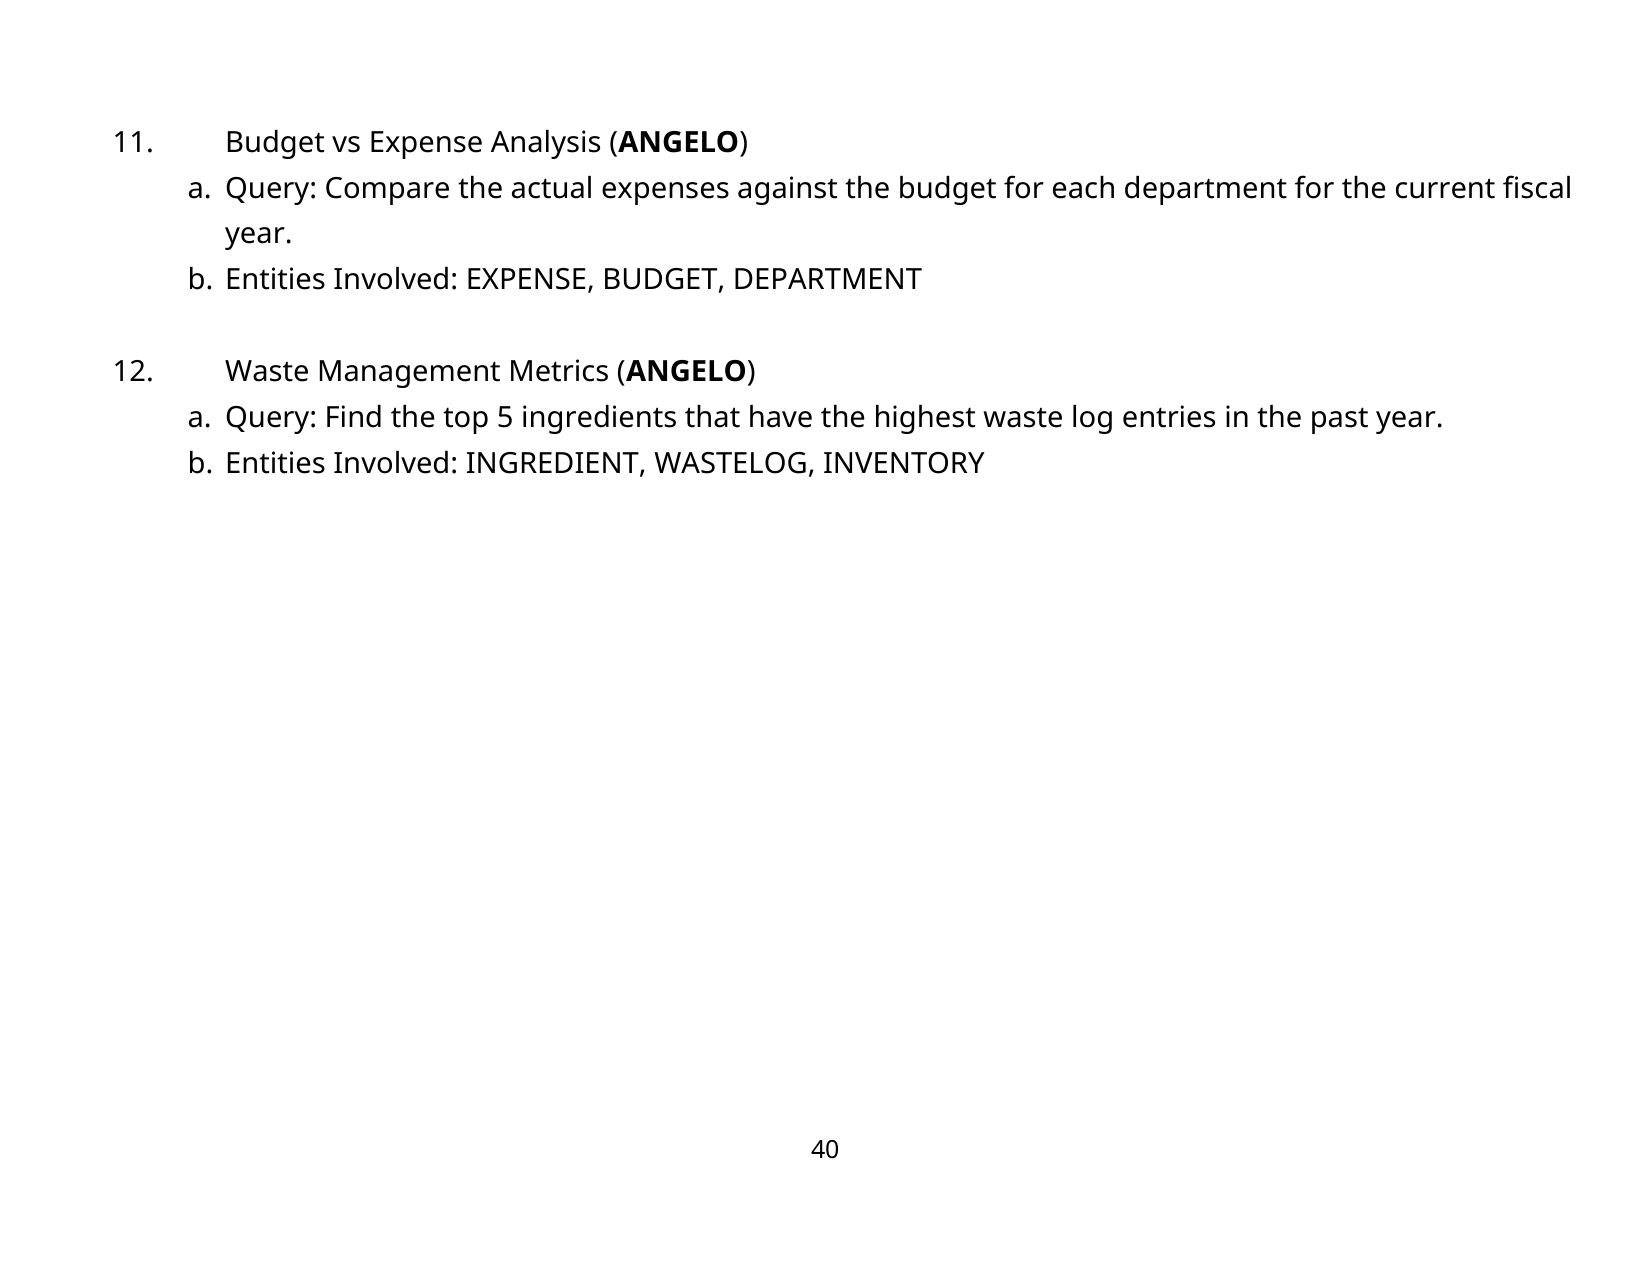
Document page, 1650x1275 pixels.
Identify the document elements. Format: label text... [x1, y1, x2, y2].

list Entities Involved: EXPENSE, BUDGET, DEPARTMENT [187, 259, 1575, 298]
list Query: Compare the actual expenses against the budget for each department for the current fiscal year. [187, 167, 1575, 252]
list Waste Management Metrics (ANGELO) [112, 351, 1575, 390]
list Query: Find the top 5 ingredients that have the highest waste log entries in the past year. [187, 397, 1575, 436]
list Budget vs Expense Analysis (ANGELO) [112, 121, 1575, 161]
list Entities Involved: INGREDIENT, WASTELOG, INVENTORY [187, 442, 1575, 482]
